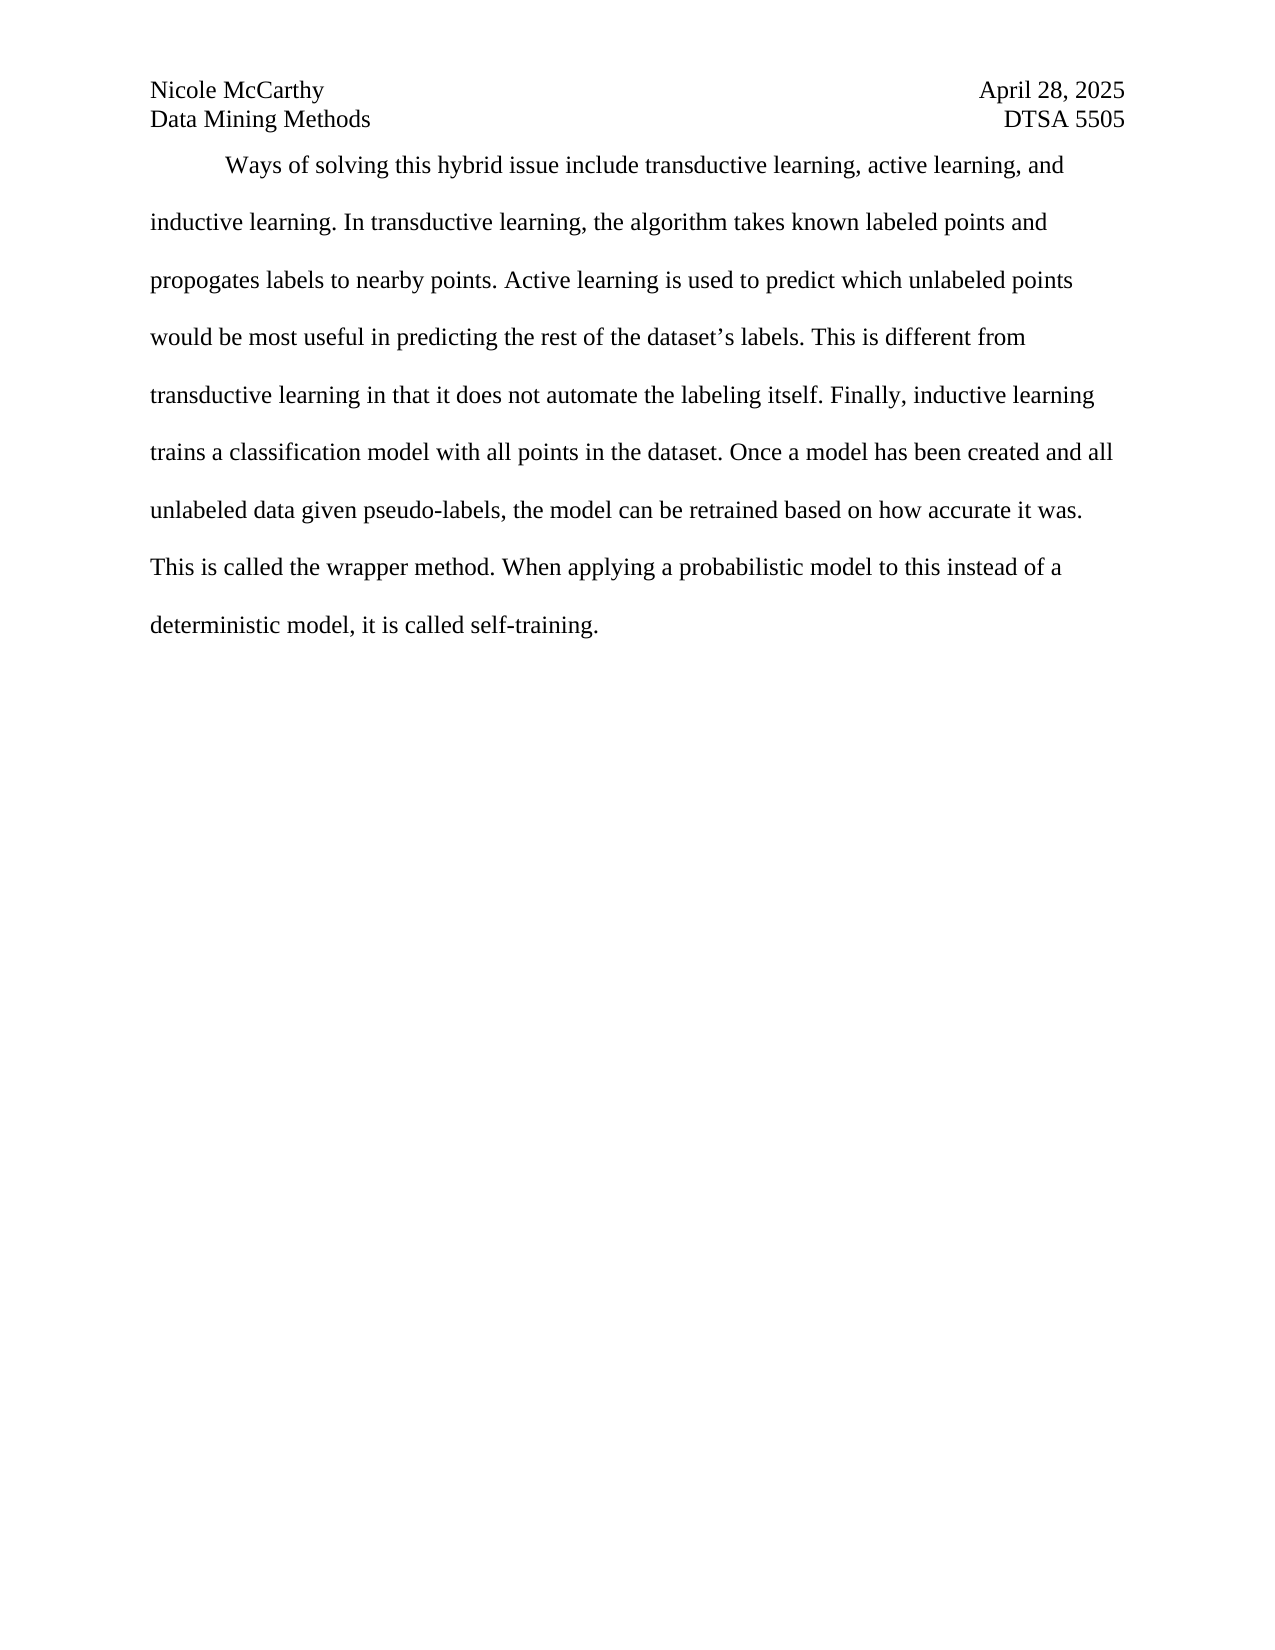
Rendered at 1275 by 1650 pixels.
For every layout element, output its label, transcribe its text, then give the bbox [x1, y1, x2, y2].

text Ways of solving this hybrid issue include transductive learning, active learning, and inductive learning. In transductive learning, the algorithm takes known labeled points and propogates labels to nearby points. Active learning is used to predict which unlabeled points would be most useful in predicting the rest of the dataset’s labels. This is different from transductive learning in that it does not automate the labeling itself. Finally, inductive learning trains a classification model with all points in the dataset. Once a model has been created and all unlabeled data given pseudo-labels, the model can be retrained based on how accurate it was. This is called the wrapper method. When applying a probabilistic model to this instead of a deterministic model, it is called self-training. [150, 150, 1125, 639]
